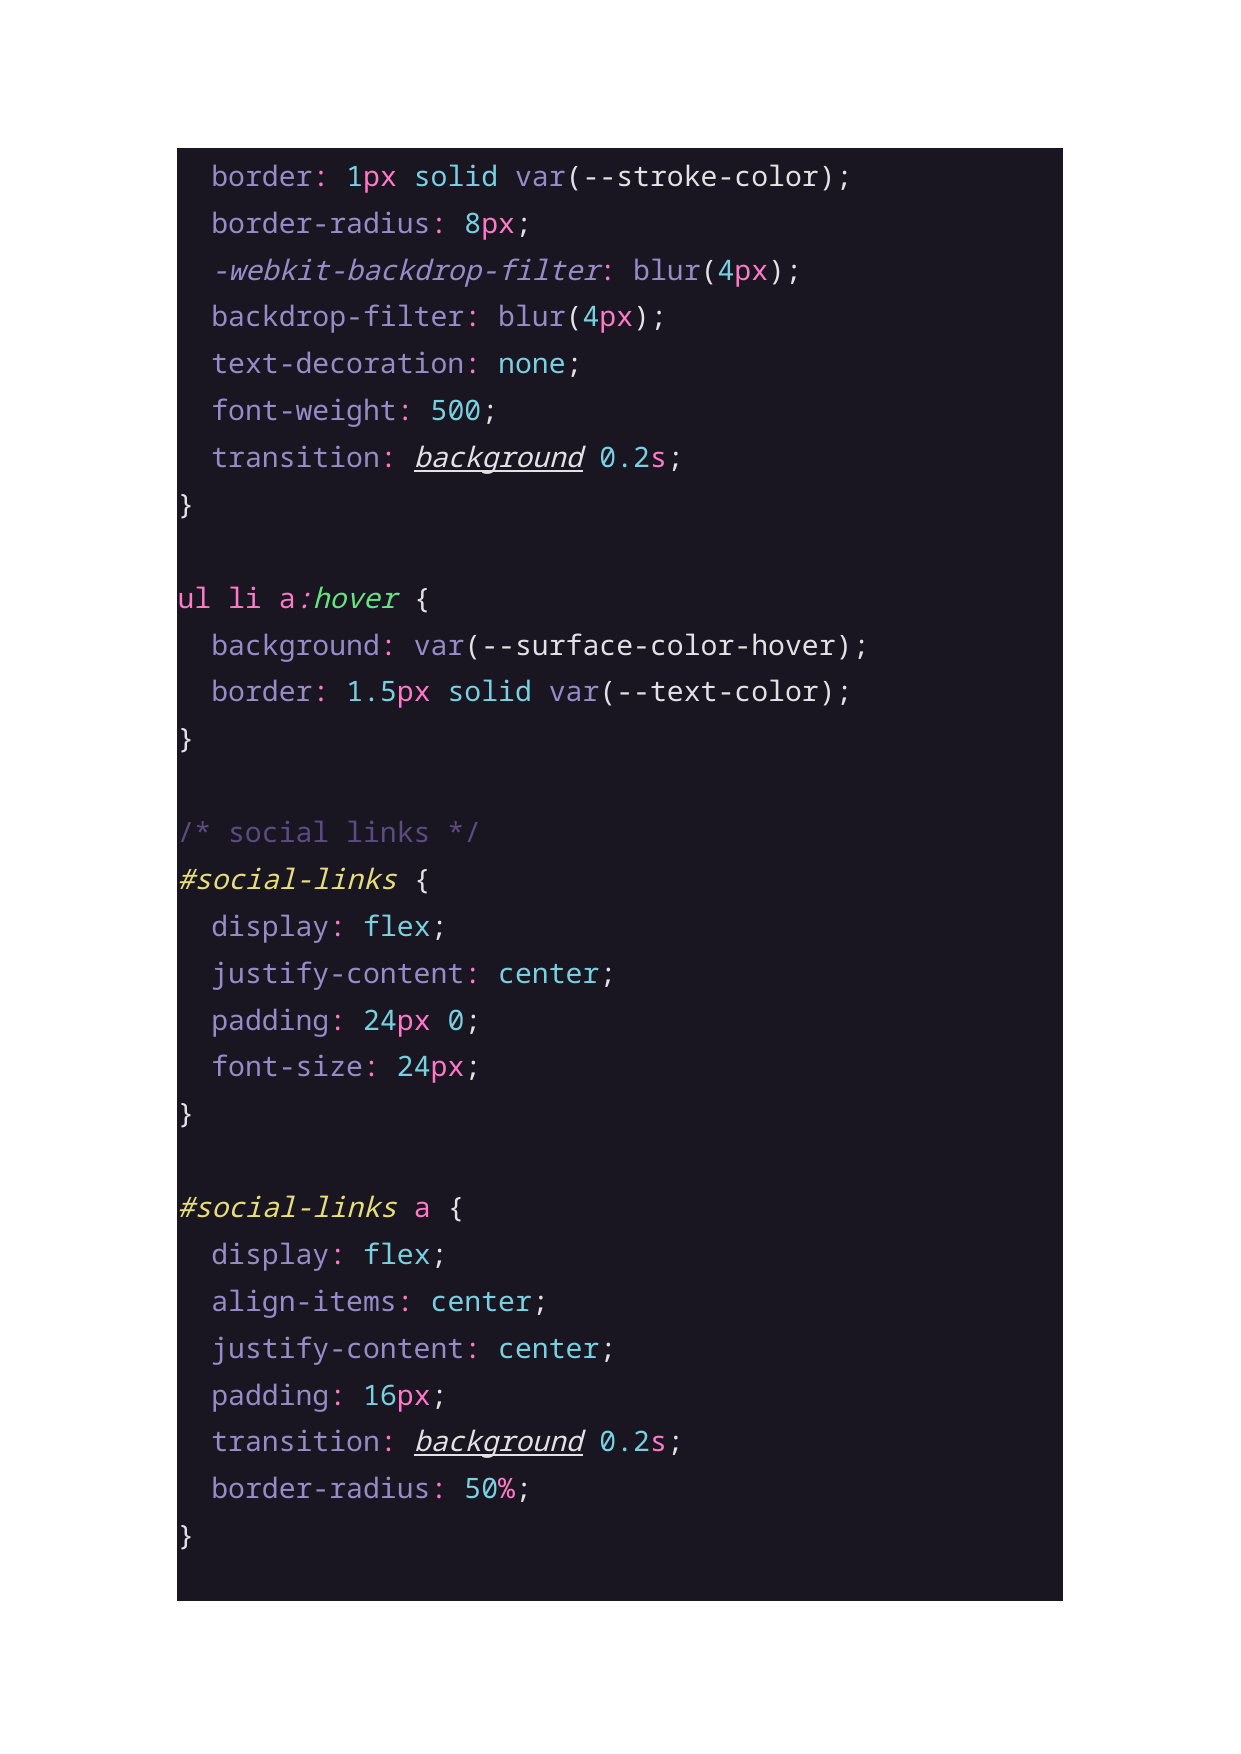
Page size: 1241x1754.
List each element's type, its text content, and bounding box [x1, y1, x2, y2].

text } [177, 1507, 1063, 1554]
text padding: 16px; [177, 1366, 1063, 1413]
text } [177, 476, 1063, 523]
text padding: 24px 0; [177, 991, 1063, 1038]
text ul li a:hover { [177, 569, 1063, 616]
text transition: background 0.2s; [177, 1413, 1063, 1460]
text backdrop-filter: blur(4px); [177, 288, 1063, 335]
text justify-content: center; [177, 944, 1063, 991]
text border: 1.5px solid var(--text-color); [177, 663, 1063, 710]
text #social-links a { [177, 1179, 1063, 1226]
text text-decoration: none; [177, 335, 1063, 382]
text display: flex; [177, 1226, 1063, 1273]
text font-size: 24px; [177, 1038, 1063, 1085]
text border-radius: 8px; [177, 194, 1063, 241]
text border: 1px solid var(--stroke-color); [177, 148, 1063, 194]
text } [177, 1085, 1063, 1132]
text align-items: center; [177, 1273, 1063, 1319]
text } [177, 710, 1063, 757]
text justify-content: center; [177, 1319, 1063, 1366]
text /* social links */ [177, 804, 1063, 851]
text display: flex; [177, 898, 1063, 944]
text #social-links { [177, 851, 1063, 898]
text border-radius: 50%; [177, 1460, 1063, 1507]
text background: var(--surface-color-hover); [177, 616, 1063, 663]
text font-weight: 500; [177, 382, 1063, 429]
text transition: background 0.2s; [177, 429, 1063, 476]
text -webkit-backdrop-filter: blur(4px); [177, 241, 1063, 288]
